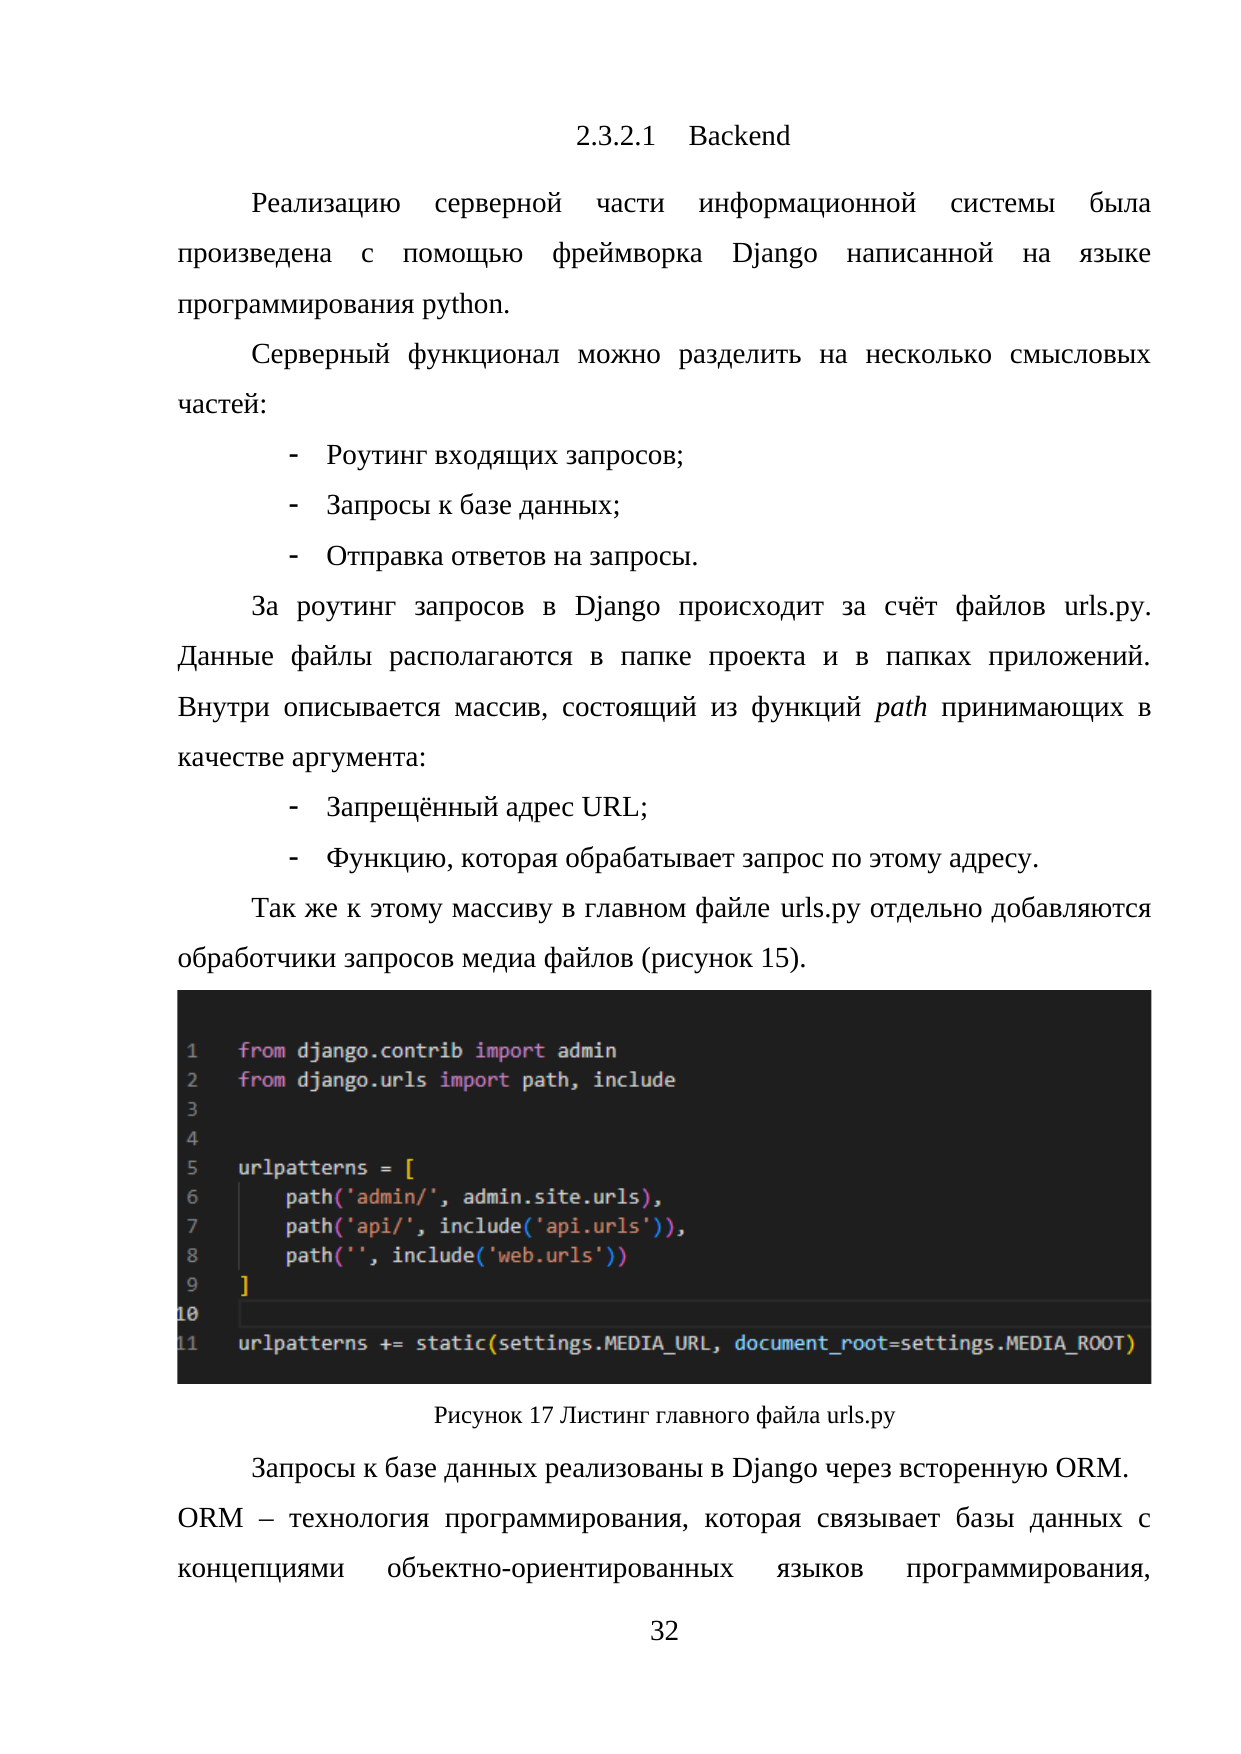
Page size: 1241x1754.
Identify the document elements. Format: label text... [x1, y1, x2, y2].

list Функцию, которая обрабатывает запрос по этому адресу. [288, 840, 1152, 873]
list Запросы к базе данных; [288, 487, 1152, 521]
text Так же к этому массиву в главном файле urls.py отдельно добавляются обработчики запросов медиа файлов (рисунок 15). [177, 890, 1152, 974]
list Отправка ответов на запросы. [288, 538, 1152, 571]
text Рисунок 17 Листинг главного файла urls.py [177, 1400, 1152, 1429]
text Реализацию серверной части информационной системы была произведена с помощью фреймворка Django написанной на языке программирования python. [177, 185, 1152, 319]
text Серверный функционал можно разделить на несколько смысловых частей: [177, 336, 1152, 420]
subtitle Backend [215, 118, 1152, 152]
list Роутинг входящих запросов; [288, 437, 1152, 470]
text Запросы к базе данных реализованы в Django через всторенную ORM. [177, 1450, 1152, 1483]
text За роутинг запросов в Django происходит за счёт файлов urls.py. Данные файлы располагаются в папке проекта и в папках приложений. Внутри описывается массив, состоящий из функций path принимающих в качестве аргумента: [177, 588, 1152, 772]
picture [177, 990, 1152, 1384]
list Запрещённый адрес URL; [288, 789, 1152, 823]
